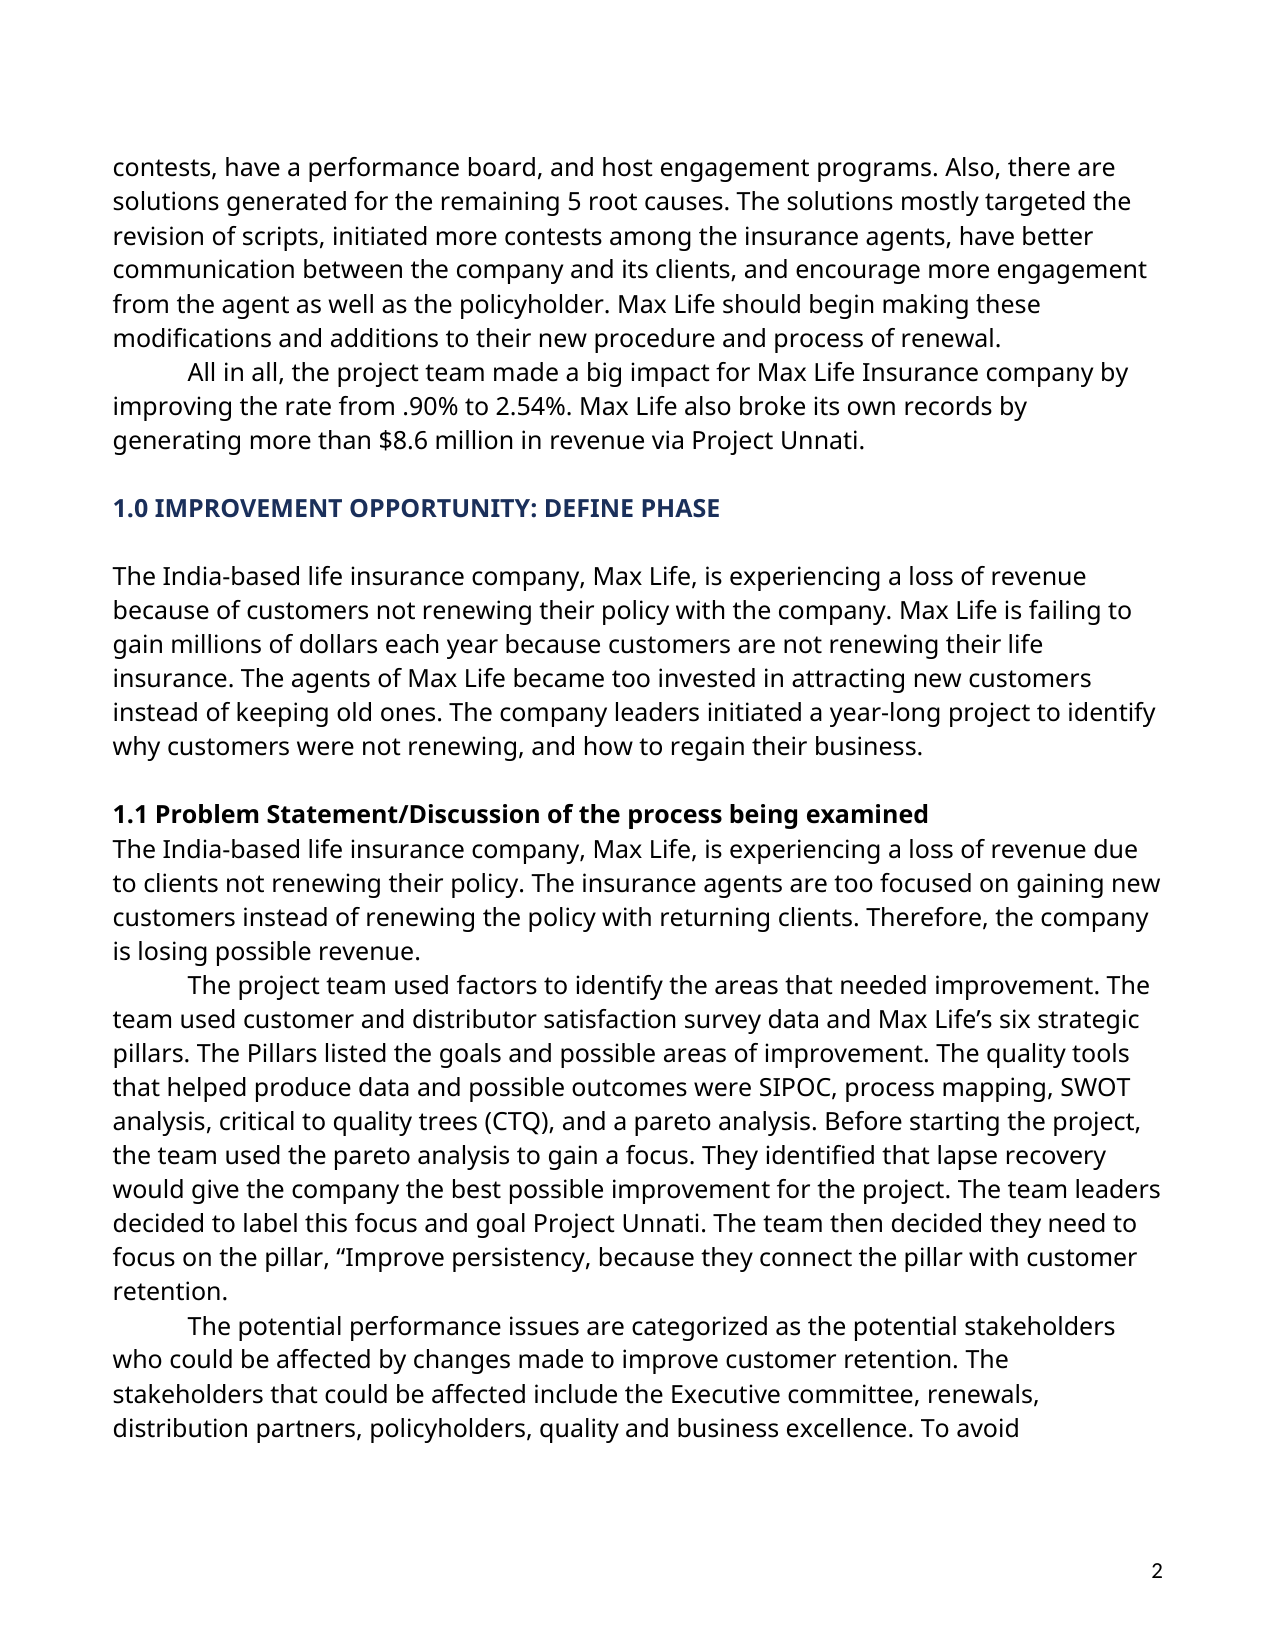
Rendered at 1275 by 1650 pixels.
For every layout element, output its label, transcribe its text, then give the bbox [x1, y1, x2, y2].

text The India-based life insurance company, Max Life, is experiencing a loss of revenue because of customers not renewing their policy with the company. Max Life is failing to gain millions of dollars each year because customers are not renewing their life insurance. The agents of Max Life became too invested in attracting new customers instead of keeping old ones. The company leaders initiated a year-long project to identify why customers were not renewing, and how to regain their business. [112, 559, 1162, 763]
text 1.0 IMPROVEMENT OPPORTUNITY: DEFINE PHASE [112, 491, 1162, 525]
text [112, 150, 1162, 354]
text The project team used factors to identify the areas that needed improvement. The team used customer and distributor satisfaction survey data and Max Life’s six strategic pillars. The Pillars listed the goals and possible areas of improvement. The quality tools that helped produce data and possible outcomes were SIPOC, process mapping, SWOT analysis, critical to quality trees (CTQ), and a pareto analysis. Before starting the project, the team used the pareto analysis to gain a focus. They identified that lapse recovery would give the company the best possible improvement for the project. The team leaders decided to label this focus and goal Project Unnati. The team then decided they need to focus on the pillar, “Improve persistency, because they connect the pillar with customer retention. [112, 967, 1162, 1308]
text All in all, the project team made a big impact for Max Life Insurance company by improving the rate from .90% to 2.54%. Max Life also broke its own records by generating more than $8.6 million in revenue via Project Unnati. [112, 354, 1162, 457]
text The India-based life insurance company, Max Life, is experiencing a loss of revenue due to clients not renewing their policy. The insurance agents are too focused on gaining new customers instead of renewing the policy with returning clients. Therefore, the company is losing possible revenue. [112, 831, 1162, 967]
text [112, 1308, 1162, 1444]
text 1.1 Problem Statement/Discussion of the process being examined [112, 797, 1162, 831]
